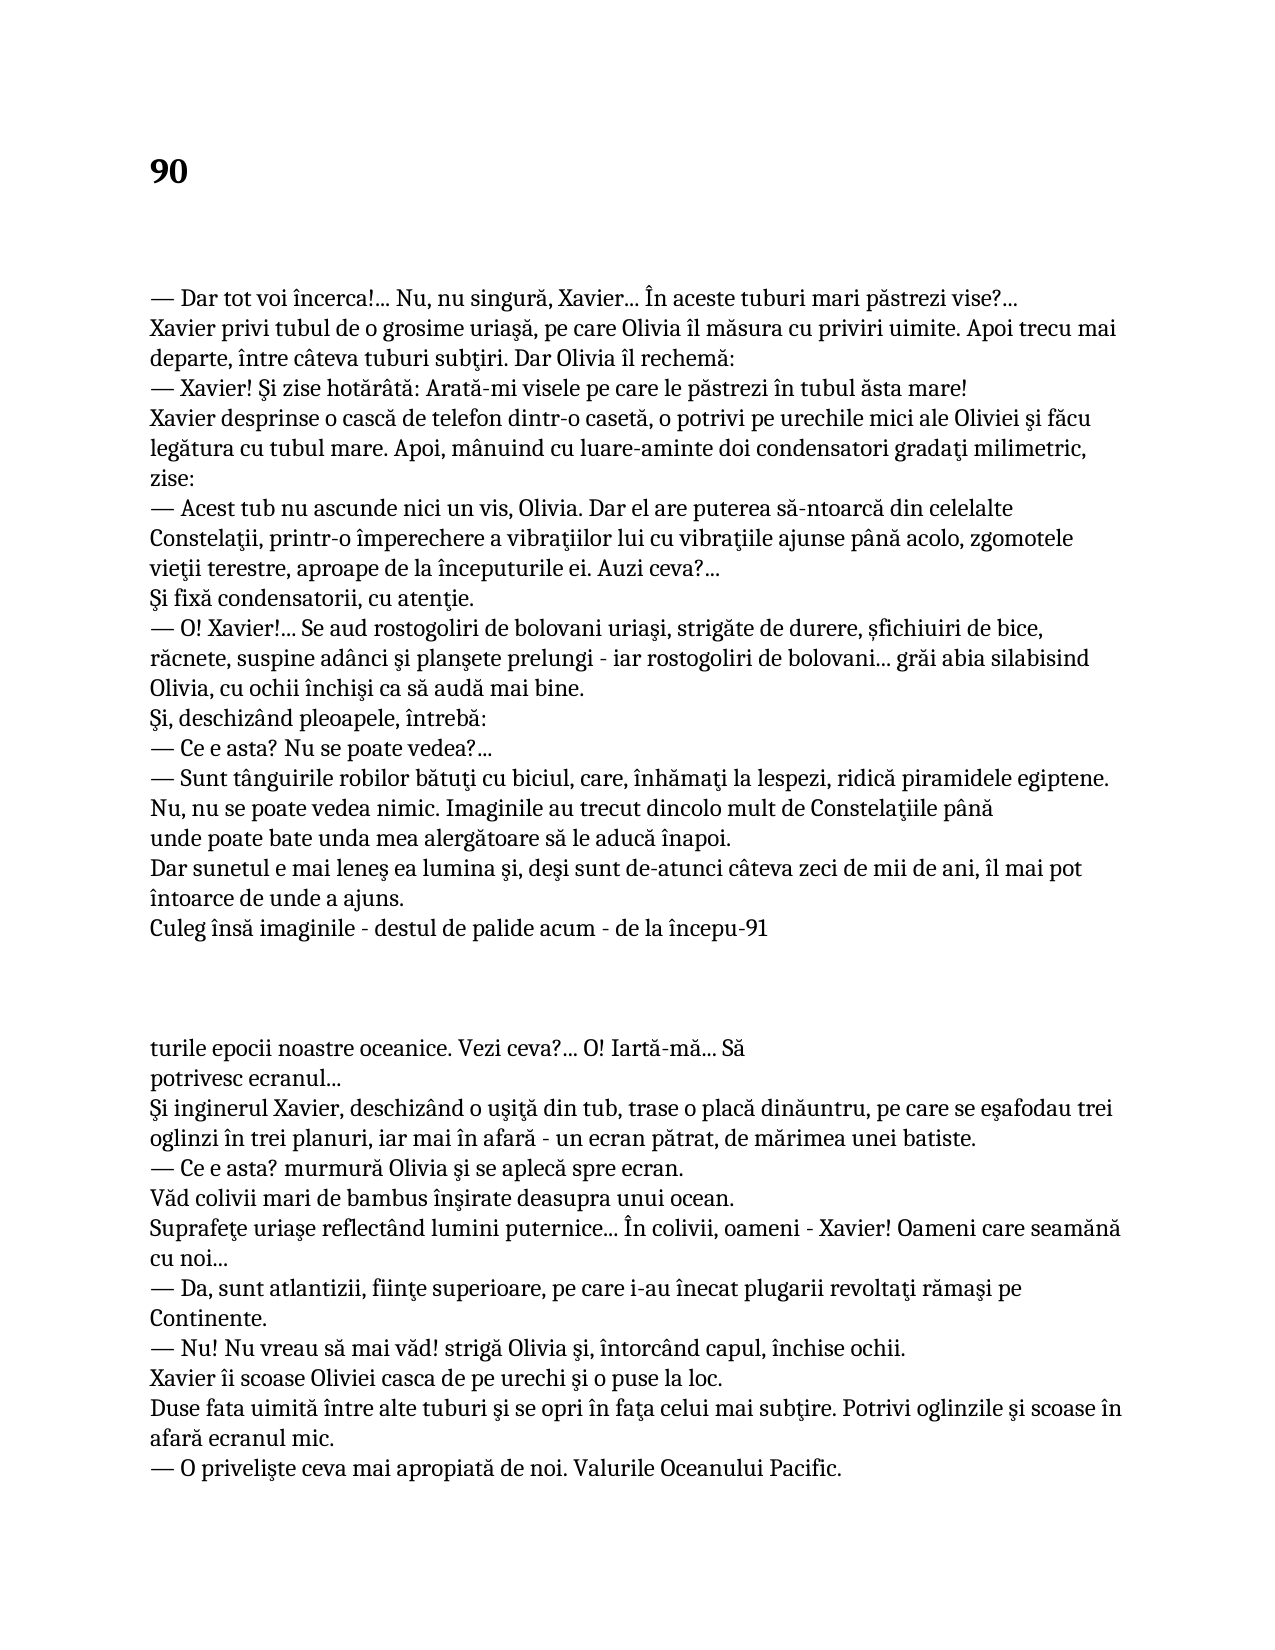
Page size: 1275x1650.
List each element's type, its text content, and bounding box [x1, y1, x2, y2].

text Xavier privi tubul de o grosime uriaşă, pe care Olivia îl măsura cu priviri uimite. Apoi trecu mai departe, între câteva tuburi subţiri. Dar Olivia îl rechemă: [150, 312, 1125, 372]
text — Sunt tânguirile robilor bătuţi cu biciul, care, înhămaţi la lespezi, ridică piramidele egiptene. Nu, nu se poate vedea nimic. Imaginile au trecut dincolo mult de Constelaţiile până [150, 762, 1125, 822]
text Xavier desprinse o cască de telefon dintr-o casetă, o potrivi pe urechile mici ale Oliviei şi făcu legătura cu tubul mare. Apoi, mânuind cu luare-aminte doi condensatori gradaţi milimetric, zise: [150, 402, 1125, 492]
text turile epocii noastre oceanice. Vezi ceva?... O! Iartă-mă... Să [150, 1032, 1125, 1062]
text Suprafeţe uriaşe reflectând lumini puternice... În colivii, oameni - Xavier! Oameni care seamănă cu noi... [150, 1212, 1125, 1272]
text Dar sunetul e mai leneş ea lumina şi, deşi sunt de-atunci câteva zeci de mii de ani, îl mai pot întoarce de unde a ajuns. [150, 852, 1125, 912]
text — Dar tot voi încerca!... Nu, nu singură, Xavier... În aceste tuburi mari păstrezi vise?... [150, 282, 1125, 312]
text — Xavier! Şi zise hotărâtă: Arată-mi visele pe care le păstrezi în tubul ăsta mare! [150, 372, 1125, 402]
text — Acest tub nu ascunde nici un vis, Olivia. Dar el are puterea să-ntoarcă din celelalte Constelaţii, printr-o împerechere a vibraţiilor lui cu vibraţiile ajunse până acolo, zgomotele vieţii terestre, aproape de la începuturile ei. Auzi ceva?... [150, 492, 1125, 582]
text Duse fata uimită între alte tuburi şi se opri în faţa celui mai subţire. Potrivi oglinzile şi scoase în afară ecranul mic. [150, 1392, 1125, 1452]
text Şi fixă condensatorii, cu atenţie. [150, 582, 1125, 612]
text Văd colivii mari de bambus înşirate deasupra unui ocean. [150, 1182, 1125, 1212]
text unde poate bate unda mea alergătoare să le aducă înapoi. [150, 822, 1125, 852]
subtitle 90 [150, 150, 1125, 192]
text Xavier îi scoase Oliviei casca de pe urechi şi o puse la loc. [150, 1362, 1125, 1392]
text — Da, sunt atlantizii, fiinţe superioare, pe care i-au înecat plugarii revoltaţi rămaşi pe Continente. [150, 1272, 1125, 1332]
text — Nu! Nu vreau să mai văd! strigă Olivia şi, întorcând capul, închise ochii. [150, 1332, 1125, 1362]
text Culeg însă imaginile - destul de palide acum - de la începu-91 [150, 912, 1125, 942]
text — O! Xavier!... Se aud rostogoliri de bolovani uriaşi, strigăte de durere, șfichiuiri de bice, răcnete, suspine adânci şi planşete prelungi - iar rostogoliri de bolovani... grăi abia silabisind Olivia, cu ochii închişi ca să audă mai bine. [150, 612, 1125, 702]
text — Ce e asta? murmură Olivia şi se aplecă spre ecran. [150, 1152, 1125, 1182]
text Şi, deschizând pleoapele, întrebă: [150, 702, 1125, 732]
text potrivesc ecranul... [150, 1062, 1125, 1092]
text Şi inginerul Xavier, deschizând o uşiţă din tub, trase o placă dinăuntru, pe care se eşafodau trei oglinzi în trei planuri, iar mai în afară - un ecran pătrat, de mărimea unei batiste. [150, 1092, 1125, 1152]
text — O privelişte ceva mai apropiată de noi. Valurile Oceanului Pacific. [150, 1452, 1125, 1482]
text — Ce e asta? Nu se poate vedea?... [150, 732, 1125, 762]
